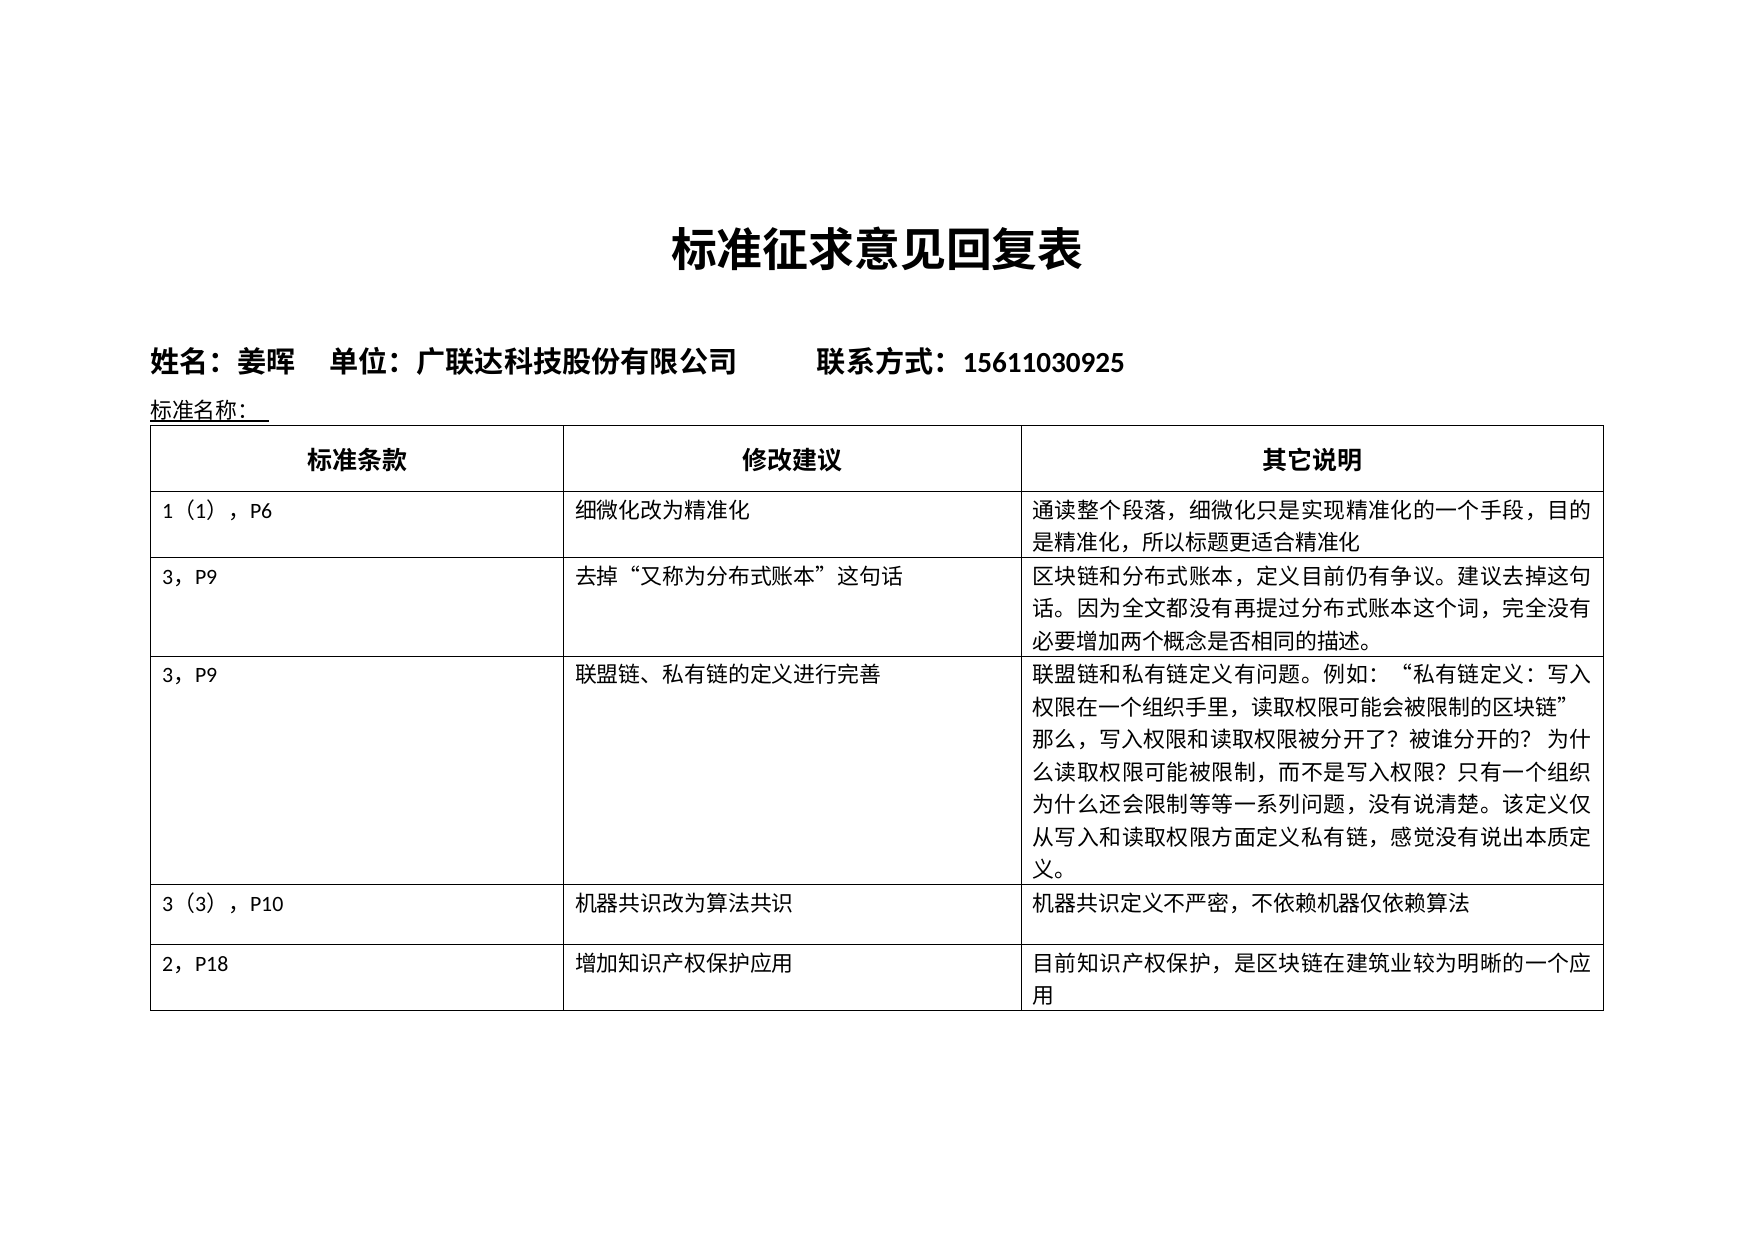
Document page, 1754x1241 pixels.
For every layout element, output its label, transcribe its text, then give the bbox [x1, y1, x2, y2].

table_header 其它说明 [1022, 426, 1603, 491]
table_header 修改建议 [564, 426, 1021, 491]
table_cell 3（3），P10 [151, 885, 563, 944]
text 标准征求意见回复表 [150, 198, 1604, 295]
table_header 标准条款 [151, 426, 563, 491]
table_cell 联盟链、私有链的定义进行完善 [564, 657, 1021, 884]
table_cell 通读整个段落，细微化只是实现精准化的一个手段，目的是精准化，所以标题更适合精准化 [1022, 492, 1603, 557]
text 标准名称： [150, 393, 1604, 425]
table_cell 机器共识改为算法共识 [564, 885, 1021, 944]
table_cell 区块链和分布式账本，定义目前仍有争议。建议去掉这句话。因为全文都没有再提过分布式账本这个词，完全没有必要增加两个概念是否相同的描述。 [1022, 558, 1603, 656]
table_cell 2，P18 [151, 945, 563, 1010]
table_cell 1（1），P6 [151, 492, 563, 557]
table_cell 3，P9 [151, 657, 563, 884]
table_cell 3，P9 [151, 558, 563, 656]
table_cell 细微化改为精准化 [564, 492, 1021, 557]
table_cell 联盟链和私有链定义有问题。例如：“私有链定义：写入权限在一个组织手里，读取权限可能会被限制的区块链” 那么，写入权限和读取权限被分开了？被谁分开的？ 为什么读取权限可能被限制，而不是写入权限？只有一个组织为什么还会限制等等一系列问题，没有说清楚。该定义仅从写入和读取权限方面定义私有链，感觉没有说出本质定义。 [1022, 657, 1603, 884]
text 姓名：姜晖 单位：广联达科技股份有限公司 联系方式：15611030925 [150, 328, 1604, 393]
table_cell 目前知识产权保护，是区块链在建筑业较为明晰的一个应用 [1022, 945, 1603, 1010]
table_cell 去掉“又称为分布式账本”这句话 [564, 558, 1021, 656]
table_cell 机器共识定义不严密，不依赖机器仅依赖算法 [1022, 885, 1603, 944]
table_cell 增加知识产权保护应用 [564, 945, 1021, 1010]
